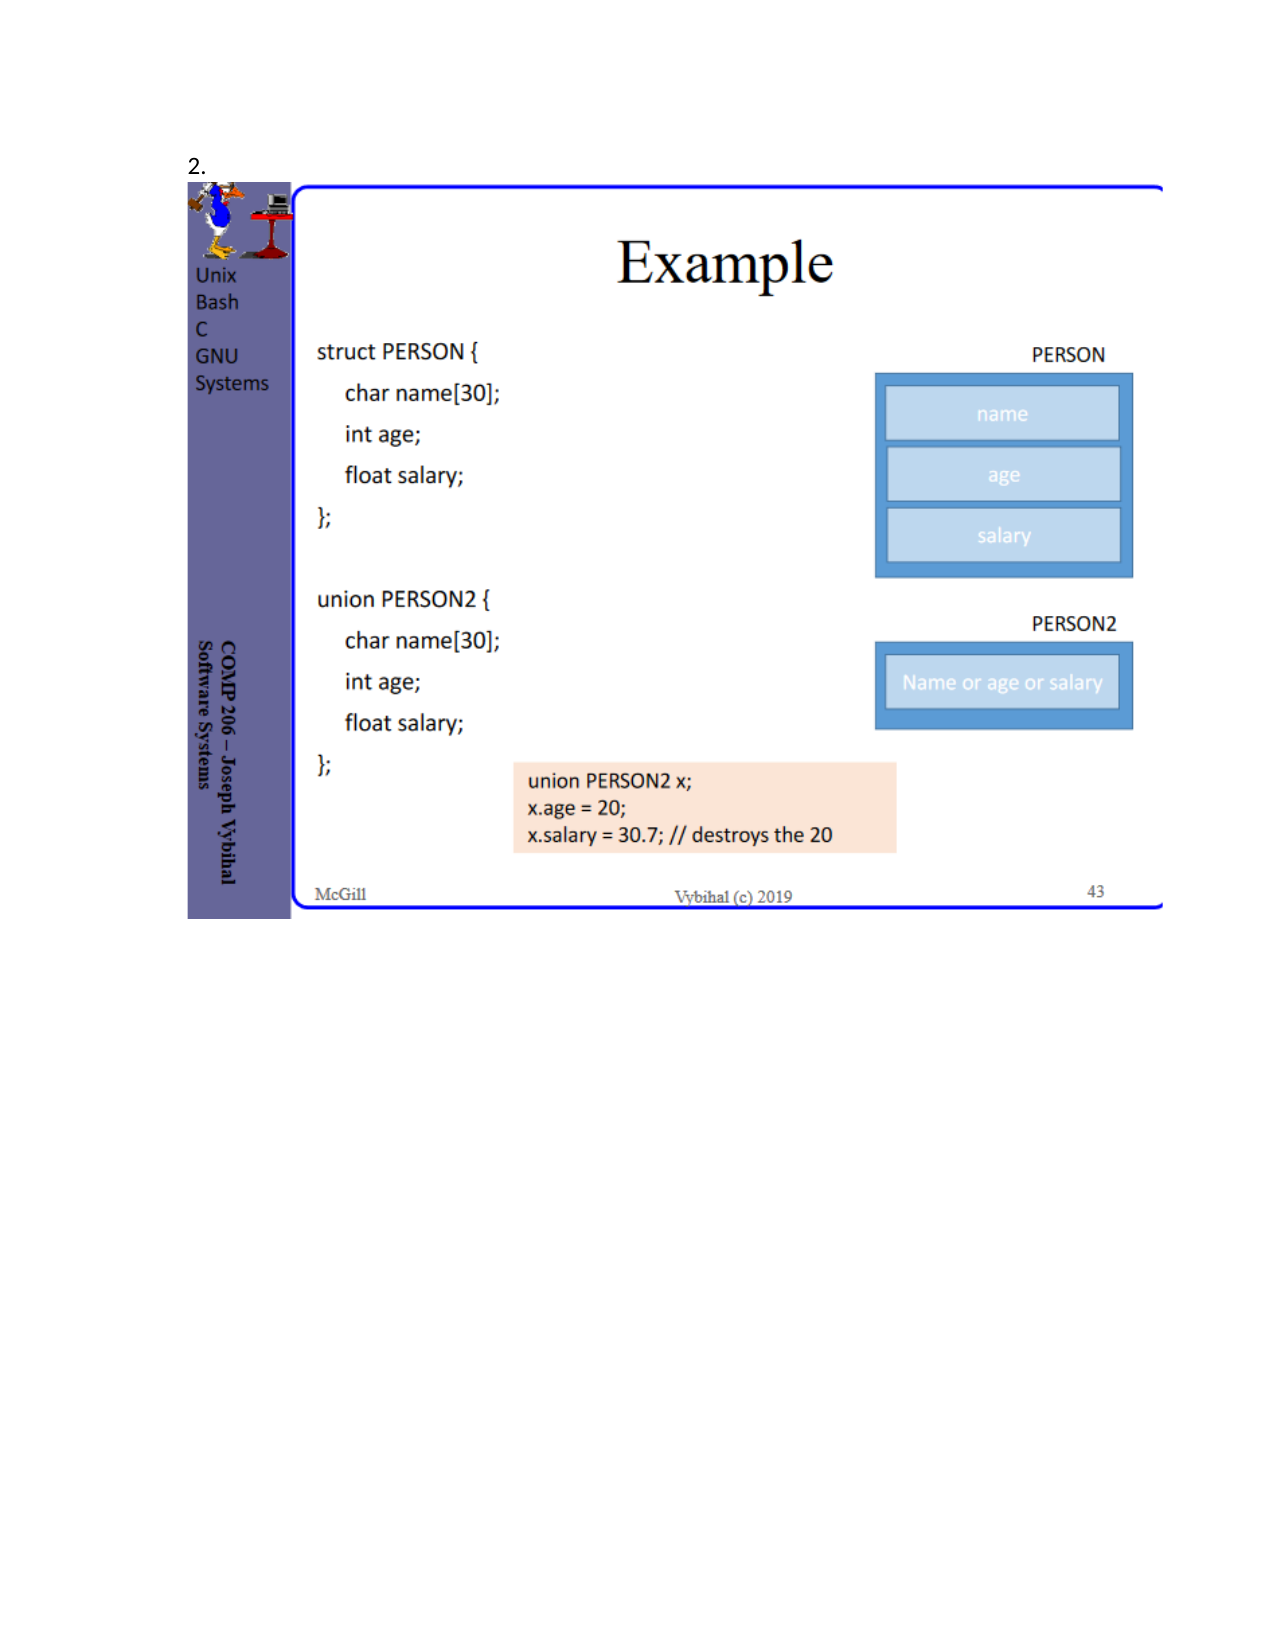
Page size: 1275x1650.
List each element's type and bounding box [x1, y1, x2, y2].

picture [187, 182, 1163, 919]
